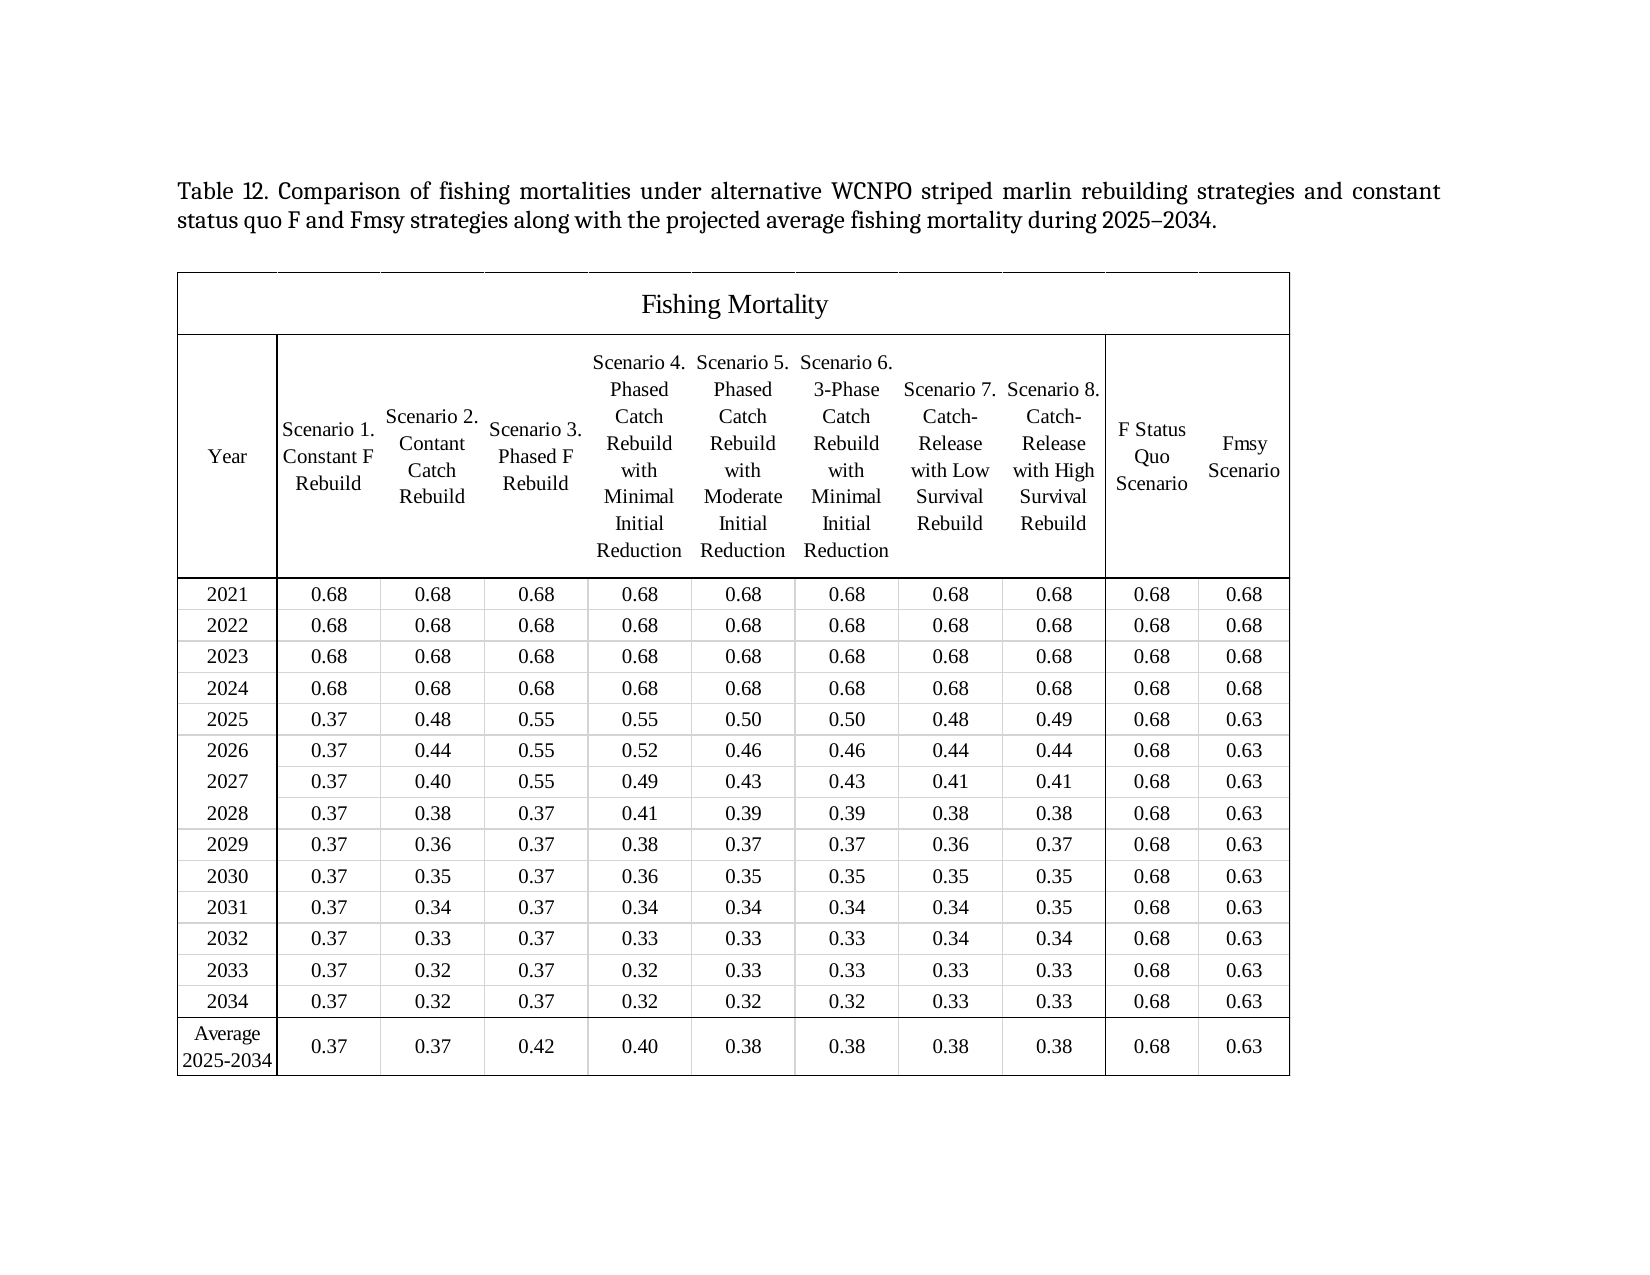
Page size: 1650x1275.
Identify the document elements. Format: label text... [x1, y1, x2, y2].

text Table 12. Comparison of fishing mortalities under alternative WCNPO striped marlin rebuilding strategies and constant status quo F and Fmsy strategies along with the projected average fishing mortality during 2025–2034. [177, 177, 1443, 234]
